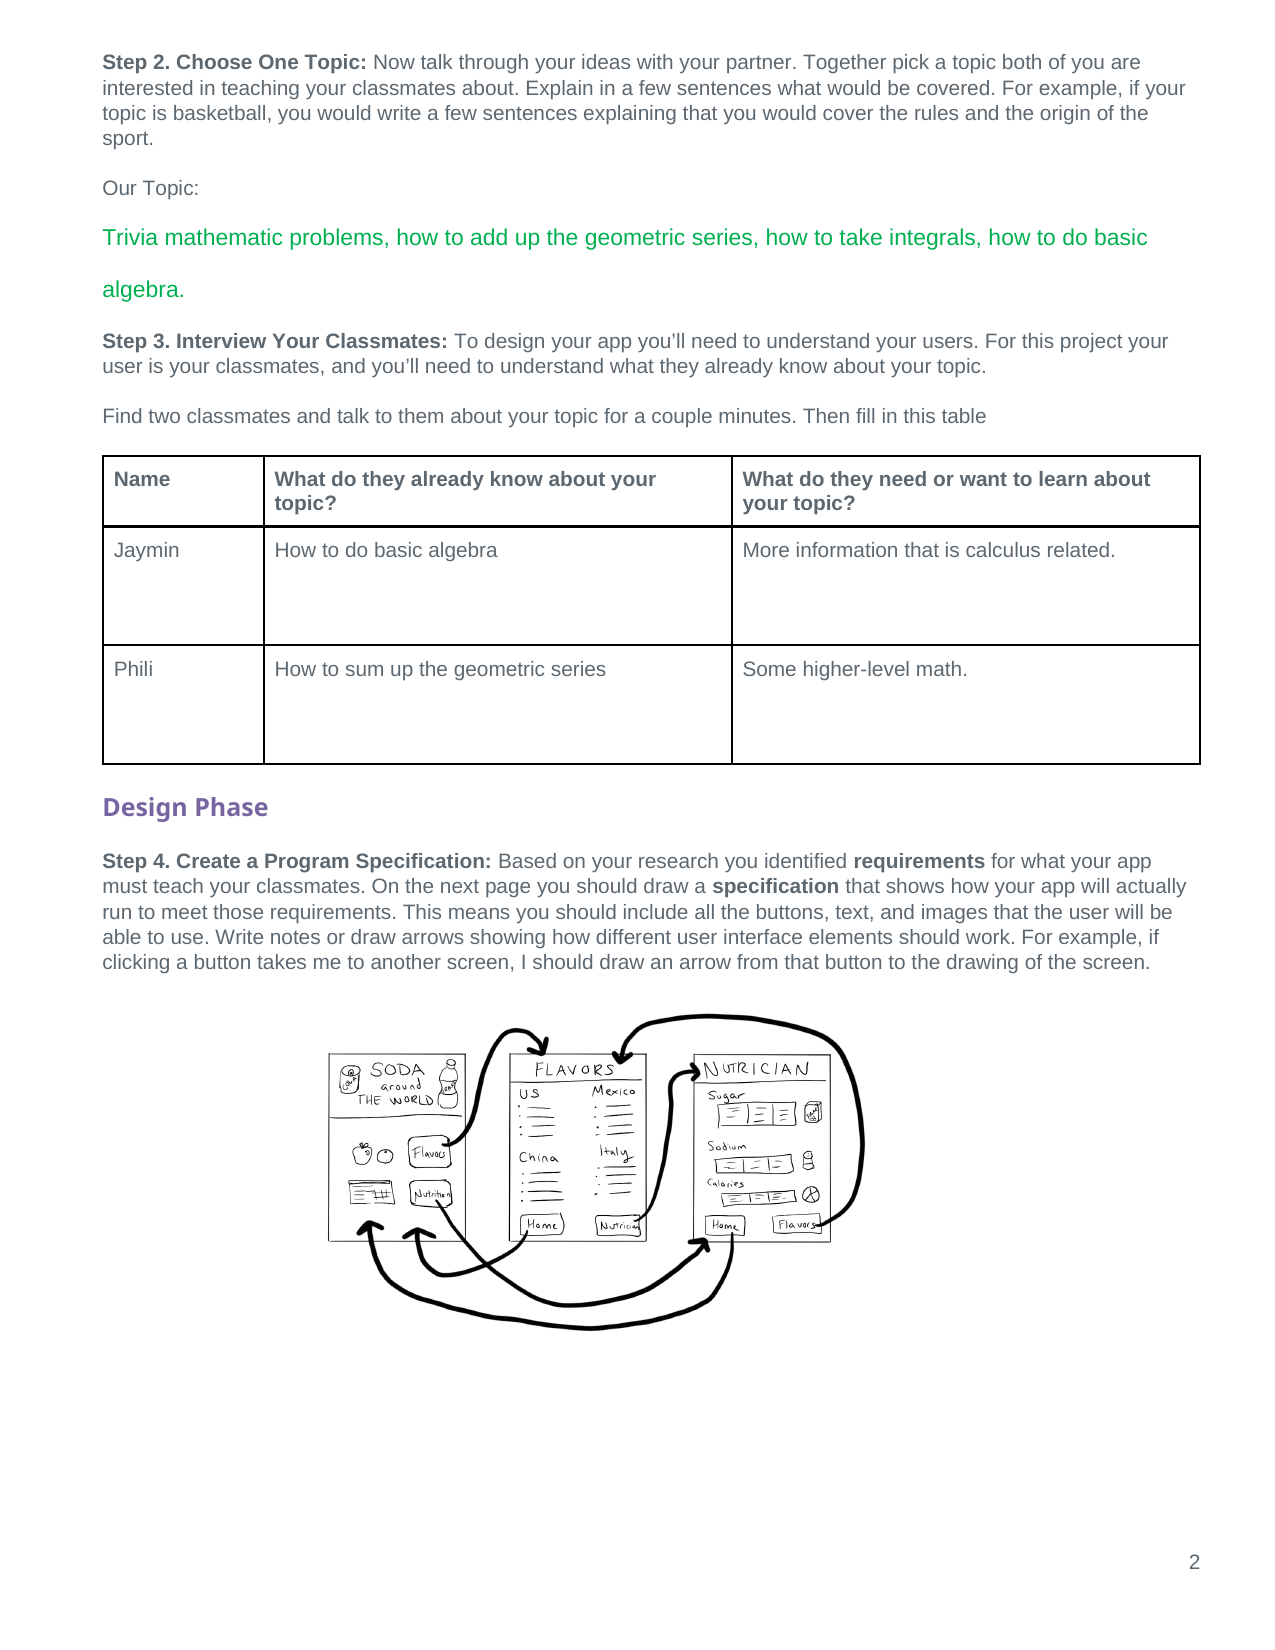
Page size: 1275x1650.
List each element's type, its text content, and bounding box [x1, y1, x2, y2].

text Our Topic: [102, 176, 1200, 200]
table_cell More information that is calculus related. [733, 528, 1199, 644]
table_cell Phili [104, 646, 263, 763]
table_cell Some higher-level math. [733, 646, 1199, 763]
text Trivia mathematic problems, how to add up the geometric series, how to take integrals, how to do basic algebra. [102, 224, 1200, 303]
text Step 4. Create a Program Specification: Based on your research you identified requirements for what your app must teach your classmates. On the next page you should draw a specification that shows how your app will actually run to meet those requirements. This means you should include all the buttons, text, and images that the user will be able to use. Write notes or draw arrows showing how different user interface elements should work. For example, if clicking a button takes me to another screen, I should draw an arrow from that button to the drawing of the screen. [102, 849, 1200, 974]
table_cell How to do basic algebra [265, 528, 731, 644]
text Step 3. Interview Your Classmates: To design your app you’ll need to understand your users. For this project your user is your classmates, and you’ll need to understand what they already know about your topic. [102, 329, 1200, 378]
table_cell How to sum up the geometric series [265, 646, 731, 763]
table_header What do they need or want to learn about your topic? [733, 457, 1199, 525]
table_header Name [104, 457, 263, 525]
picture [312, 998, 887, 1360]
table_cell Jaymin [104, 528, 263, 644]
table_header What do they already know about your topic? [265, 457, 731, 525]
subtitle Design Phase [102, 790, 1200, 824]
text Find two classmates and talk to them about your topic for a couple minutes. Then fill in this table [102, 404, 1200, 428]
text Step 2. Choose One Topic: Now talk through your ideas with your partner. Together pick a topic both of you are interested in teaching your classmates about. Explain in a few sentences what would be covered. For example, if your topic is basketball, you would write a few sentences explaining that you would cover the rules and the origin of the sport. [102, 50, 1200, 149]
